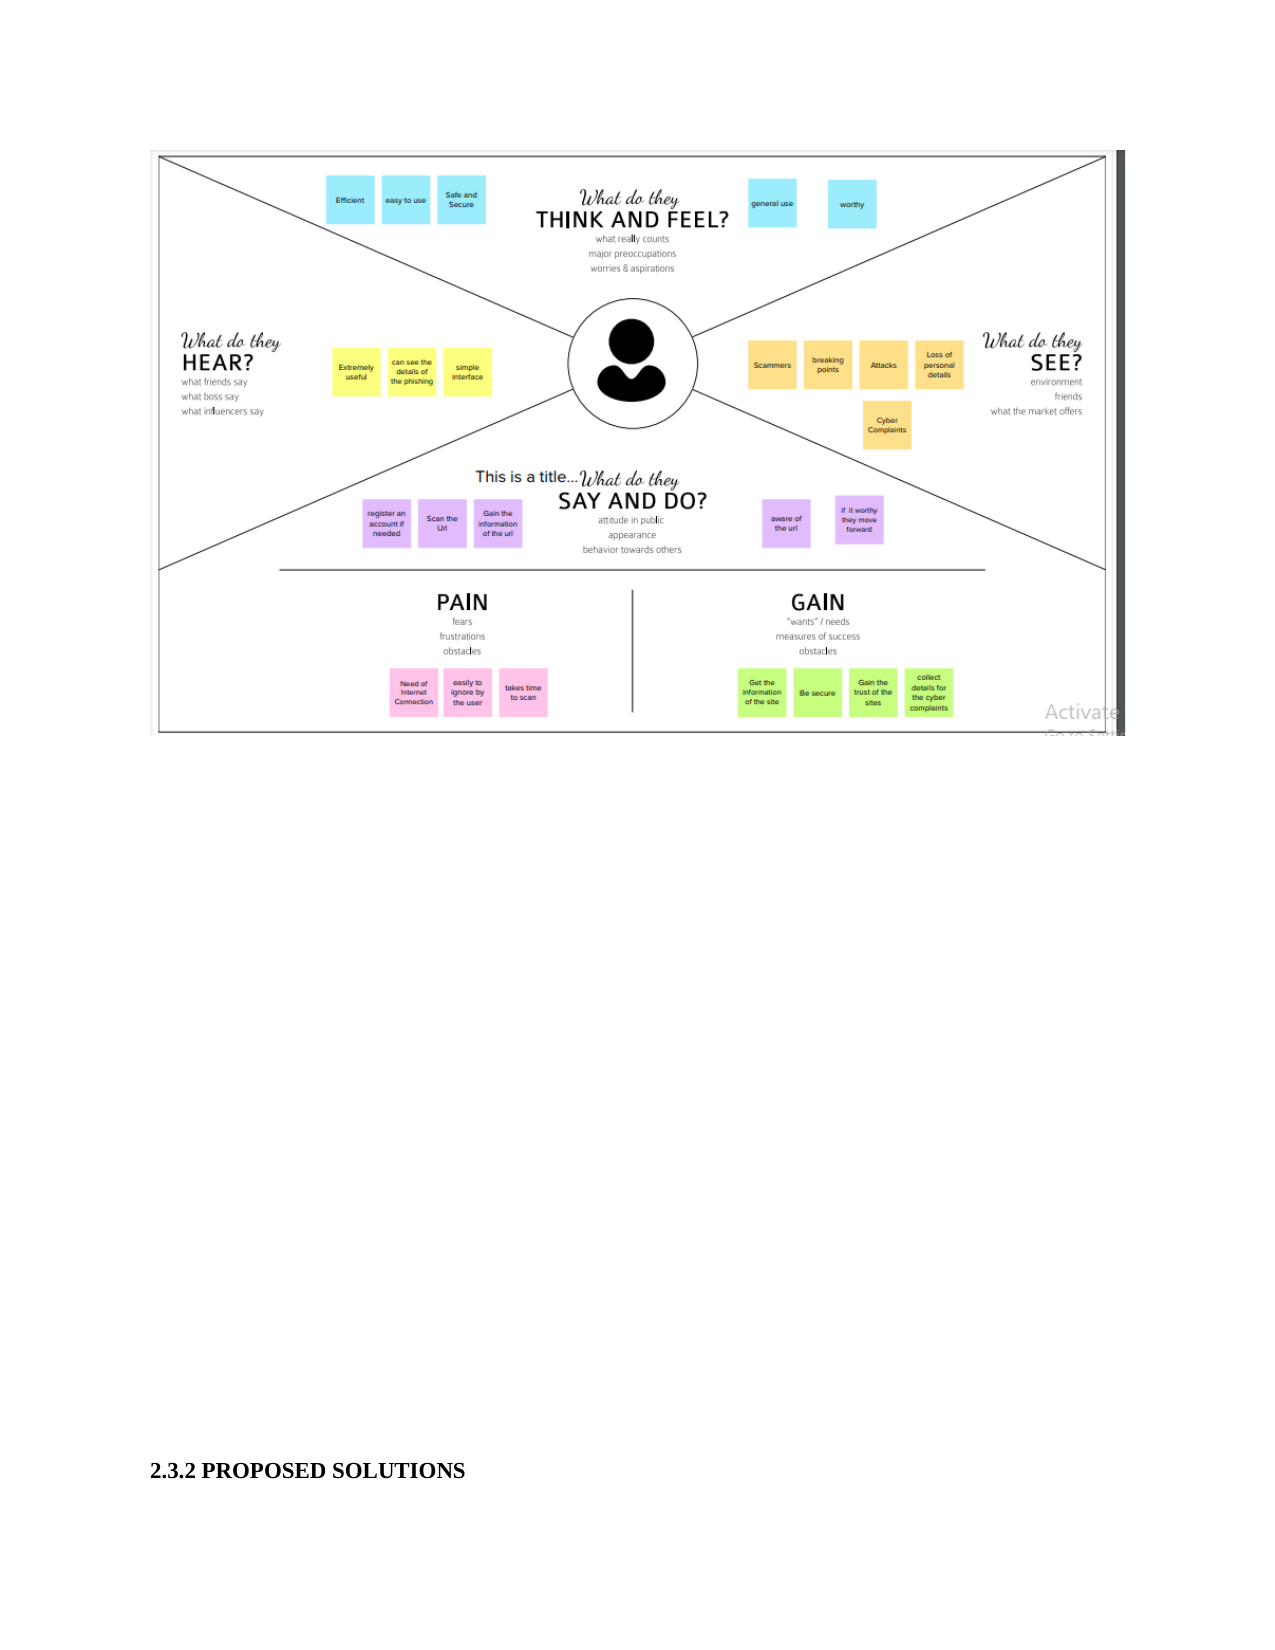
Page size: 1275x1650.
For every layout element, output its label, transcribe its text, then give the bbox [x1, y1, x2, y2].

text 2.3.2 PROPOSED SOLUTIONS [150, 1458, 1125, 1484]
picture [150, 150, 1125, 736]
